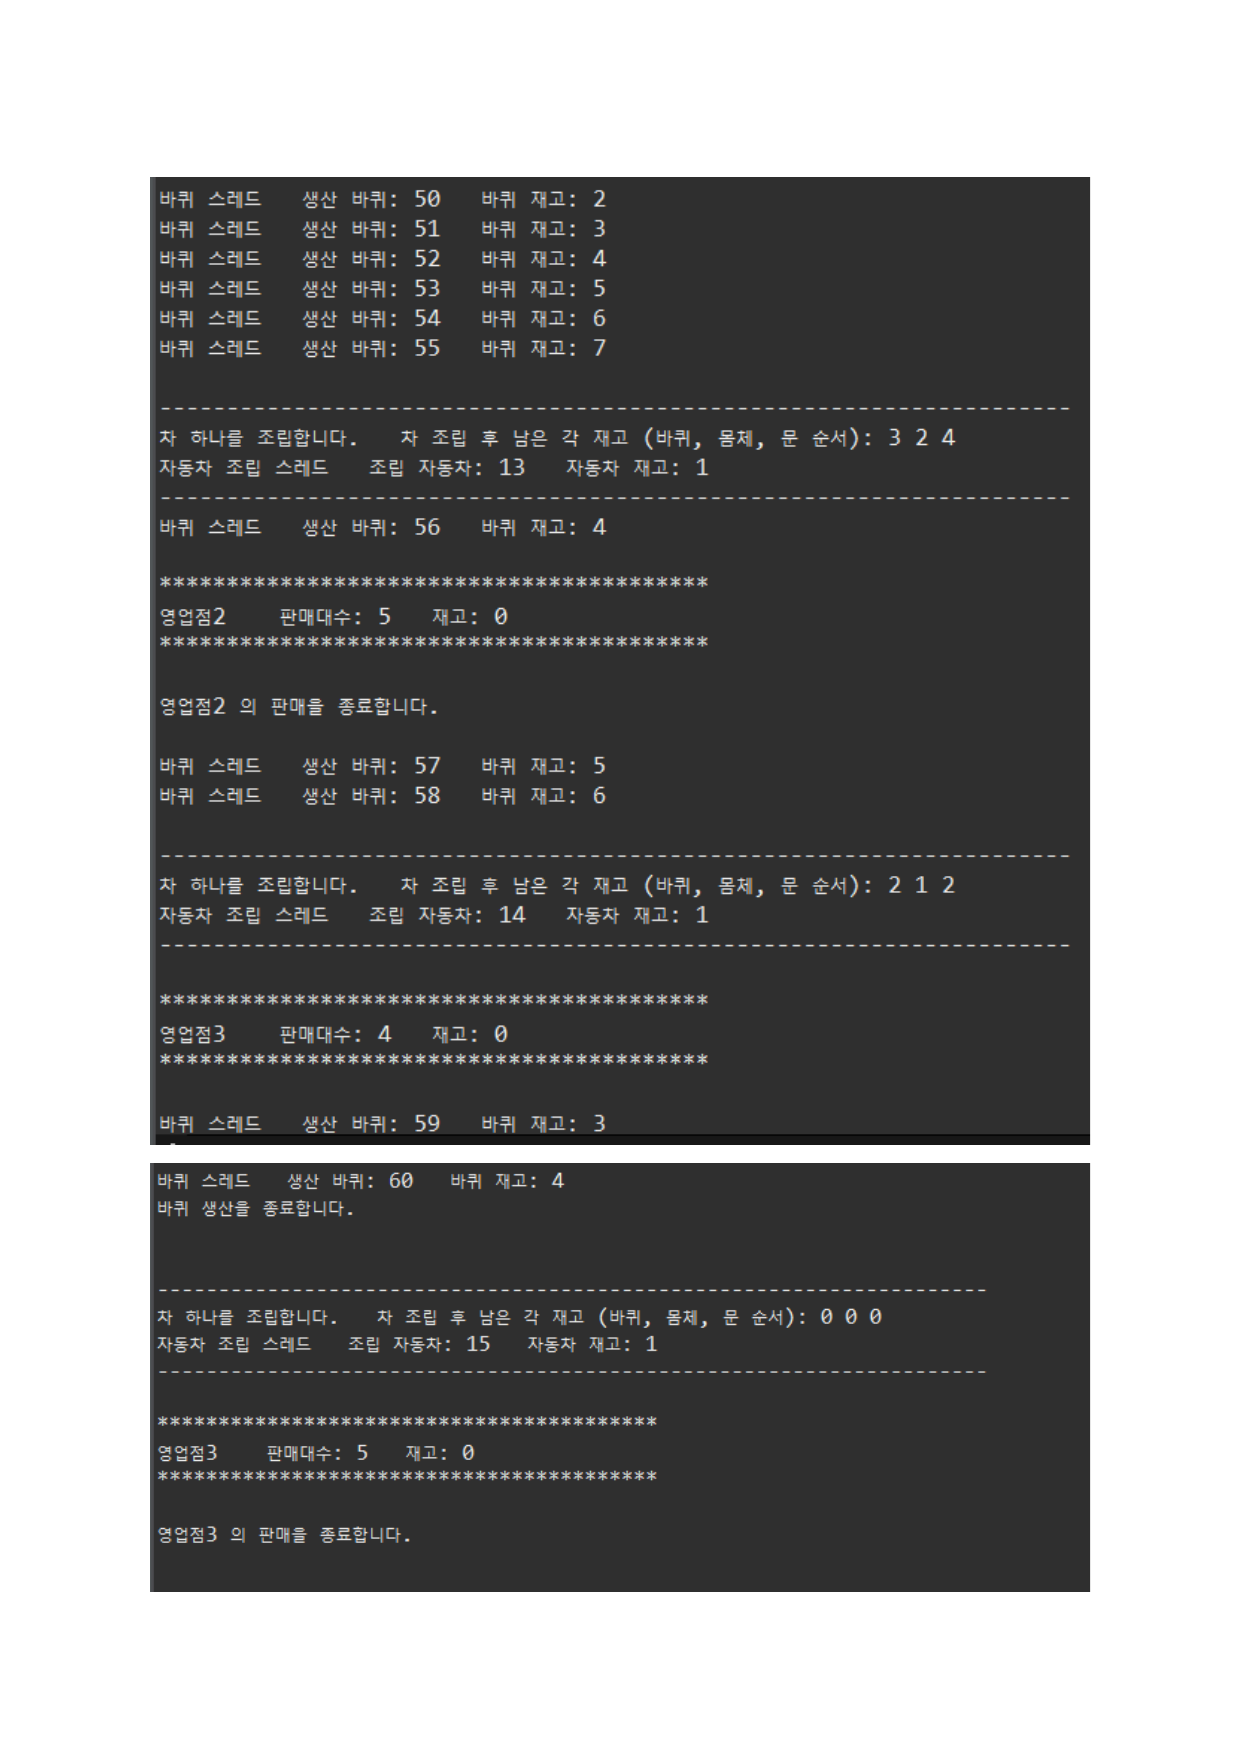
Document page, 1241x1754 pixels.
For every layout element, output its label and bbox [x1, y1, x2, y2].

picture [150, 1163, 1091, 1592]
picture [150, 177, 1091, 1145]
